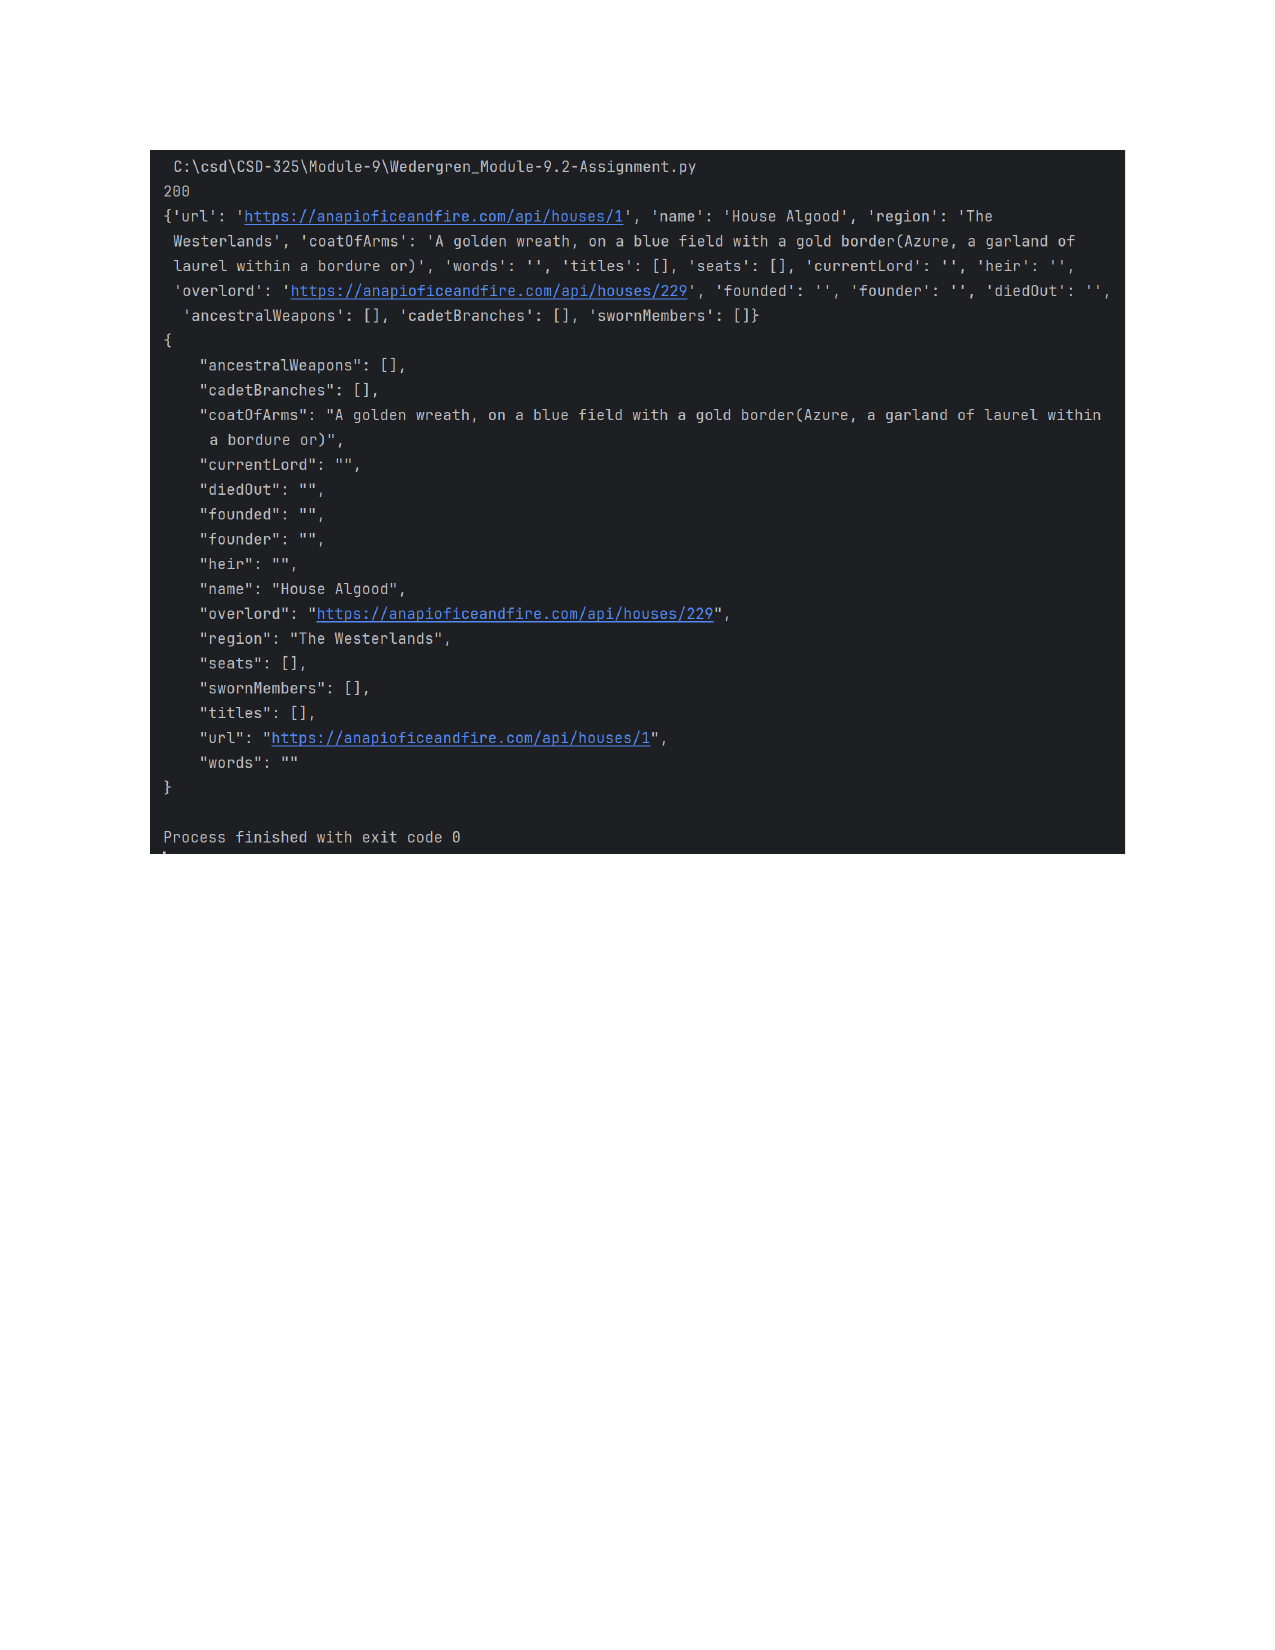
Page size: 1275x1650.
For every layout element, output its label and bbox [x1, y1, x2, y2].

picture [150, 150, 1125, 854]
